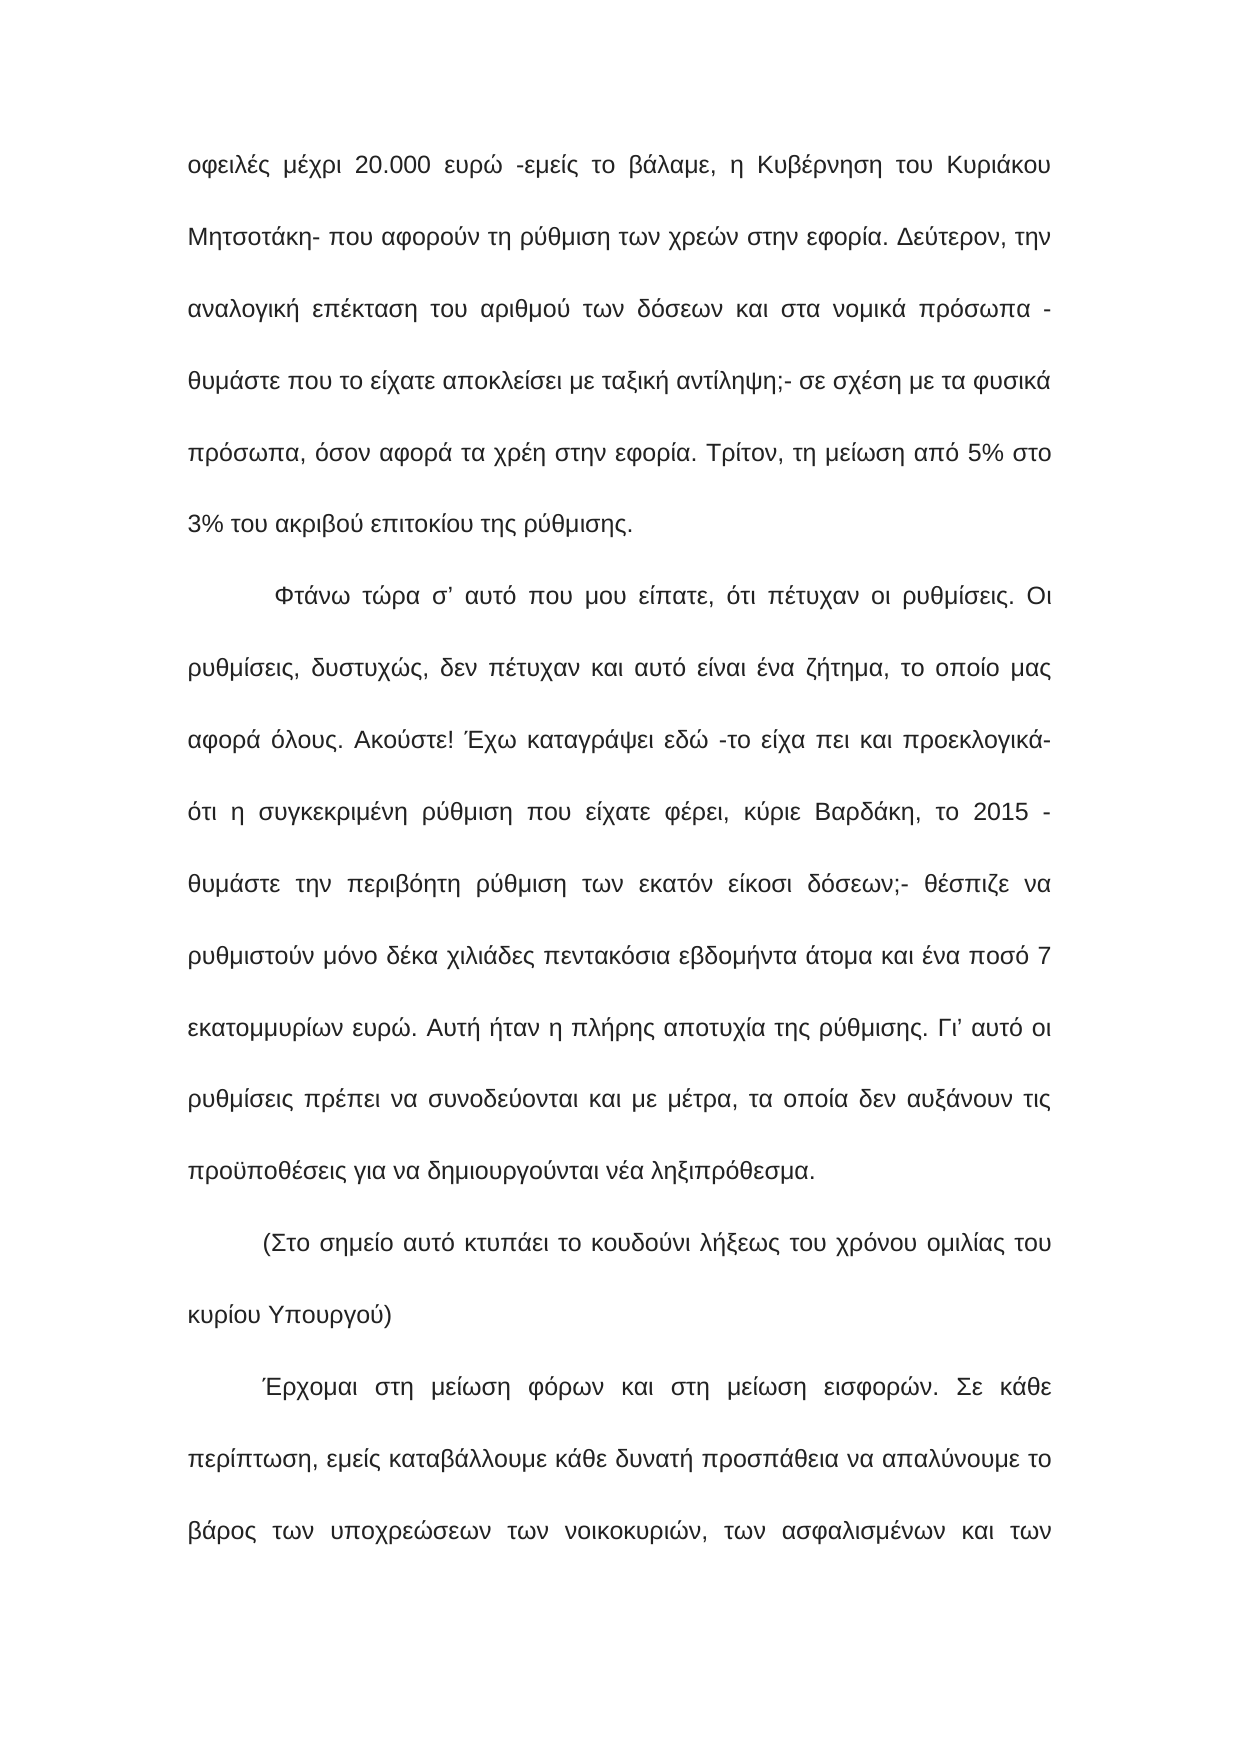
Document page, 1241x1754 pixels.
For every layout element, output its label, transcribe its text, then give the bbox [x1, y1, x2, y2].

text Φτάνω τώρα σ’ αυτό που μου είπατε, ότι πέτυχαν οι ρυθμίσεις. Οι ρυθμίσεις, δυστυχώς, δεν πέτυχαν και αυτό είναι ένα ζήτημα, το οποίο μας αφορά όλους. Ακούστε! Έχω καταγράψει εδώ -το είχα πει και προεκλογικά- ότι η συγκεκριμένη ρύθμιση που είχατε φέρει, κύριε Βαρδάκη, το 2015 -θυμάστε την περιβόητη ρύθμιση των εκατόν είκοσι δόσεων;- θέσπιζε να ρυθμιστούν μόνο δέκα χιλιάδες πεντακόσια εβδομήντα άτομα και ένα ποσό 7 εκατομμυρίων ευρώ. Αυτή ήταν η πλήρης αποτυχία της ρύθμισης. Γι’ αυτό οι ρυθμίσεις πρέπει να συνοδεύονται και με μέτρα, τα οποία δεν αυξάνουν τις προϋποθέσεις για να δημιουργούνται νέα ληξιπρόθεσμα. [187, 581, 1053, 1185]
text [187, 1372, 1053, 1544]
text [187, 150, 1053, 538]
text (Στο σημείο αυτό κτυπάει το κουδούνι λήξεως του χρόνου ομιλίας του κυρίου Υπουργού) [187, 1228, 1053, 1329]
